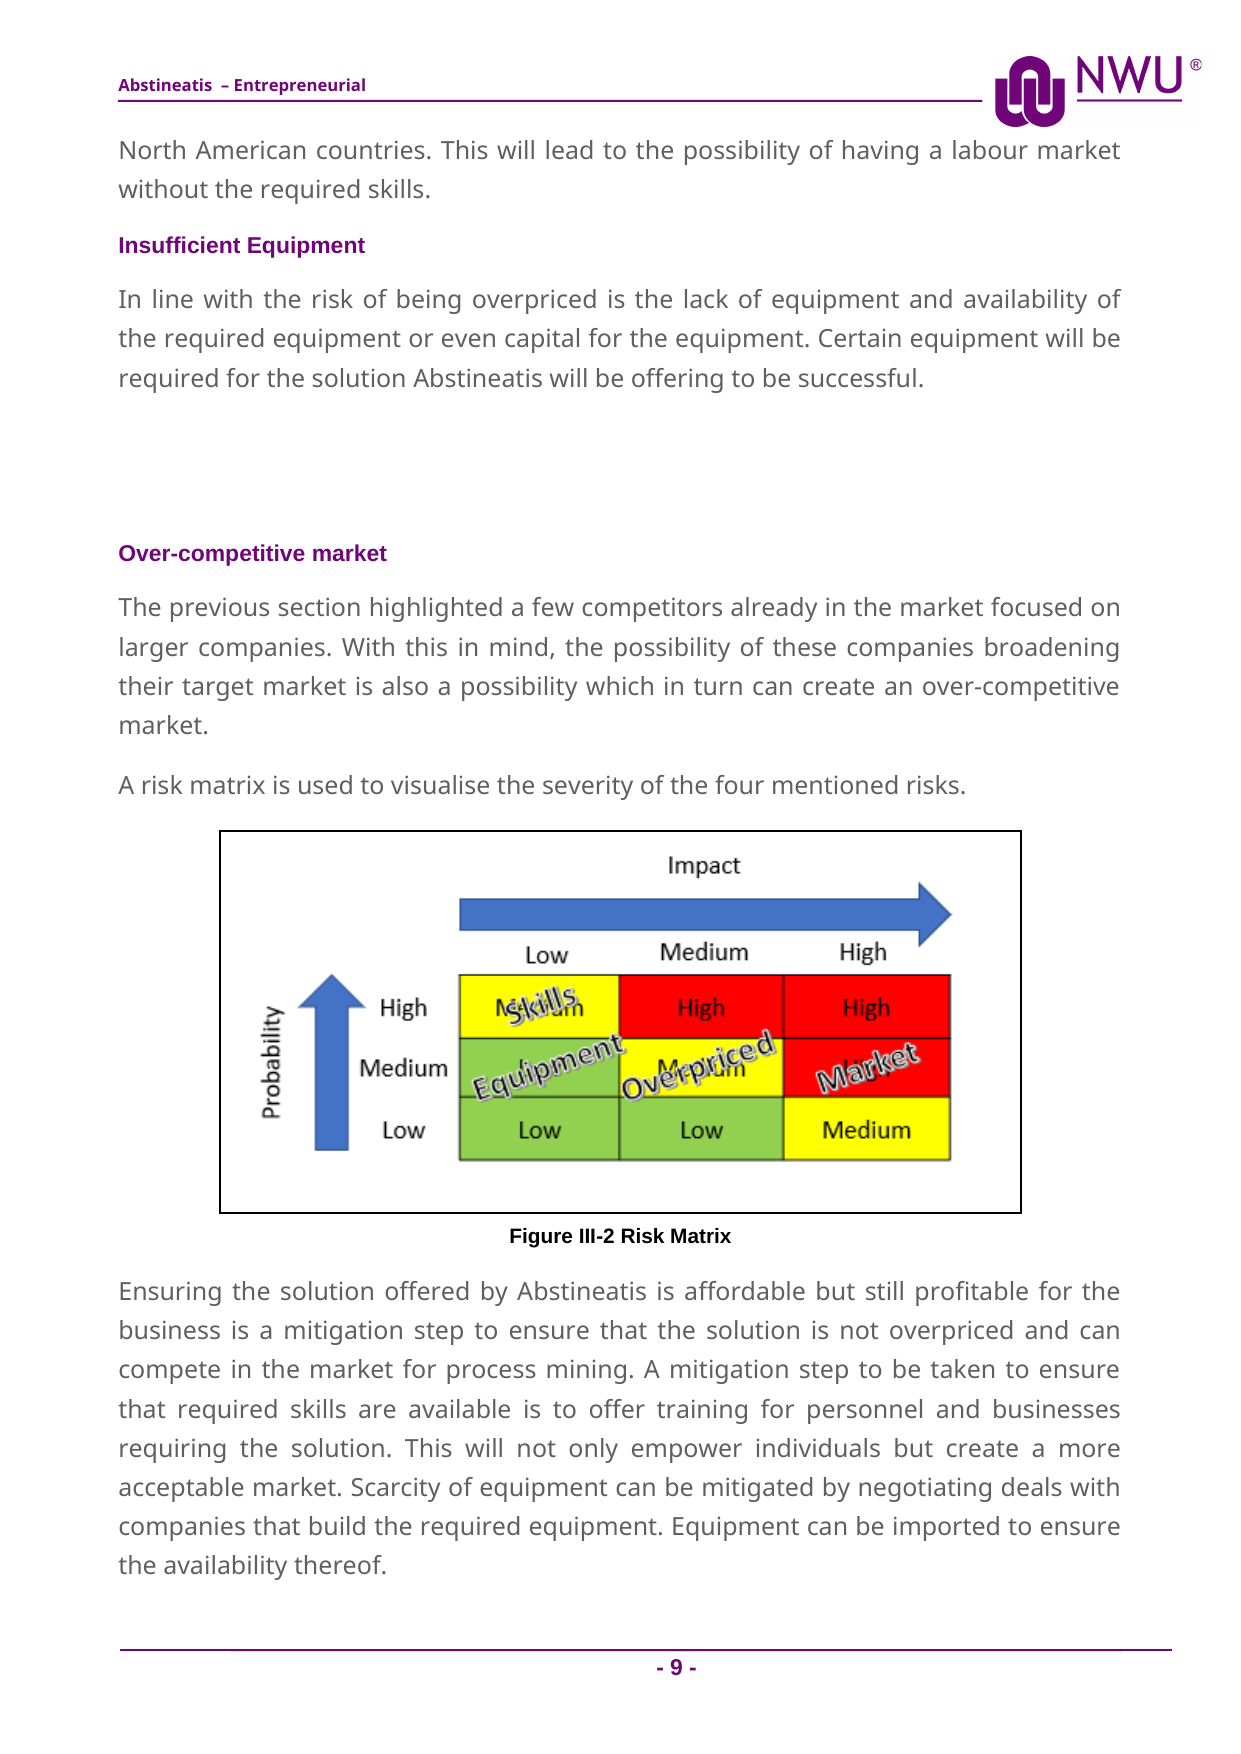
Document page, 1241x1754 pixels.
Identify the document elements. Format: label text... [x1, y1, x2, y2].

text The previous section highlighted a few competitors already in the market focused on larger companies. With this in mind, the possibility of these companies broadening their target market is also a possibility which in turn can create an over-competitive market. [118, 590, 1122, 742]
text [118, 133, 1122, 206]
text In line with the risk of being overpriced is the lack of equipment and availability of the required equipment or even capital for the equipment. Certain equipment will be required for the solution Abstineatis will be offering to be successful. [118, 282, 1122, 394]
picture [221, 832, 1020, 1212]
subtitle Insufficient Equipment [118, 232, 1122, 258]
picture [995, 56, 1202, 127]
text A risk matrix is used to visualise the severity of the four mentioned risks. [118, 767, 1122, 802]
subtitle Over-competitive market [118, 540, 1122, 567]
